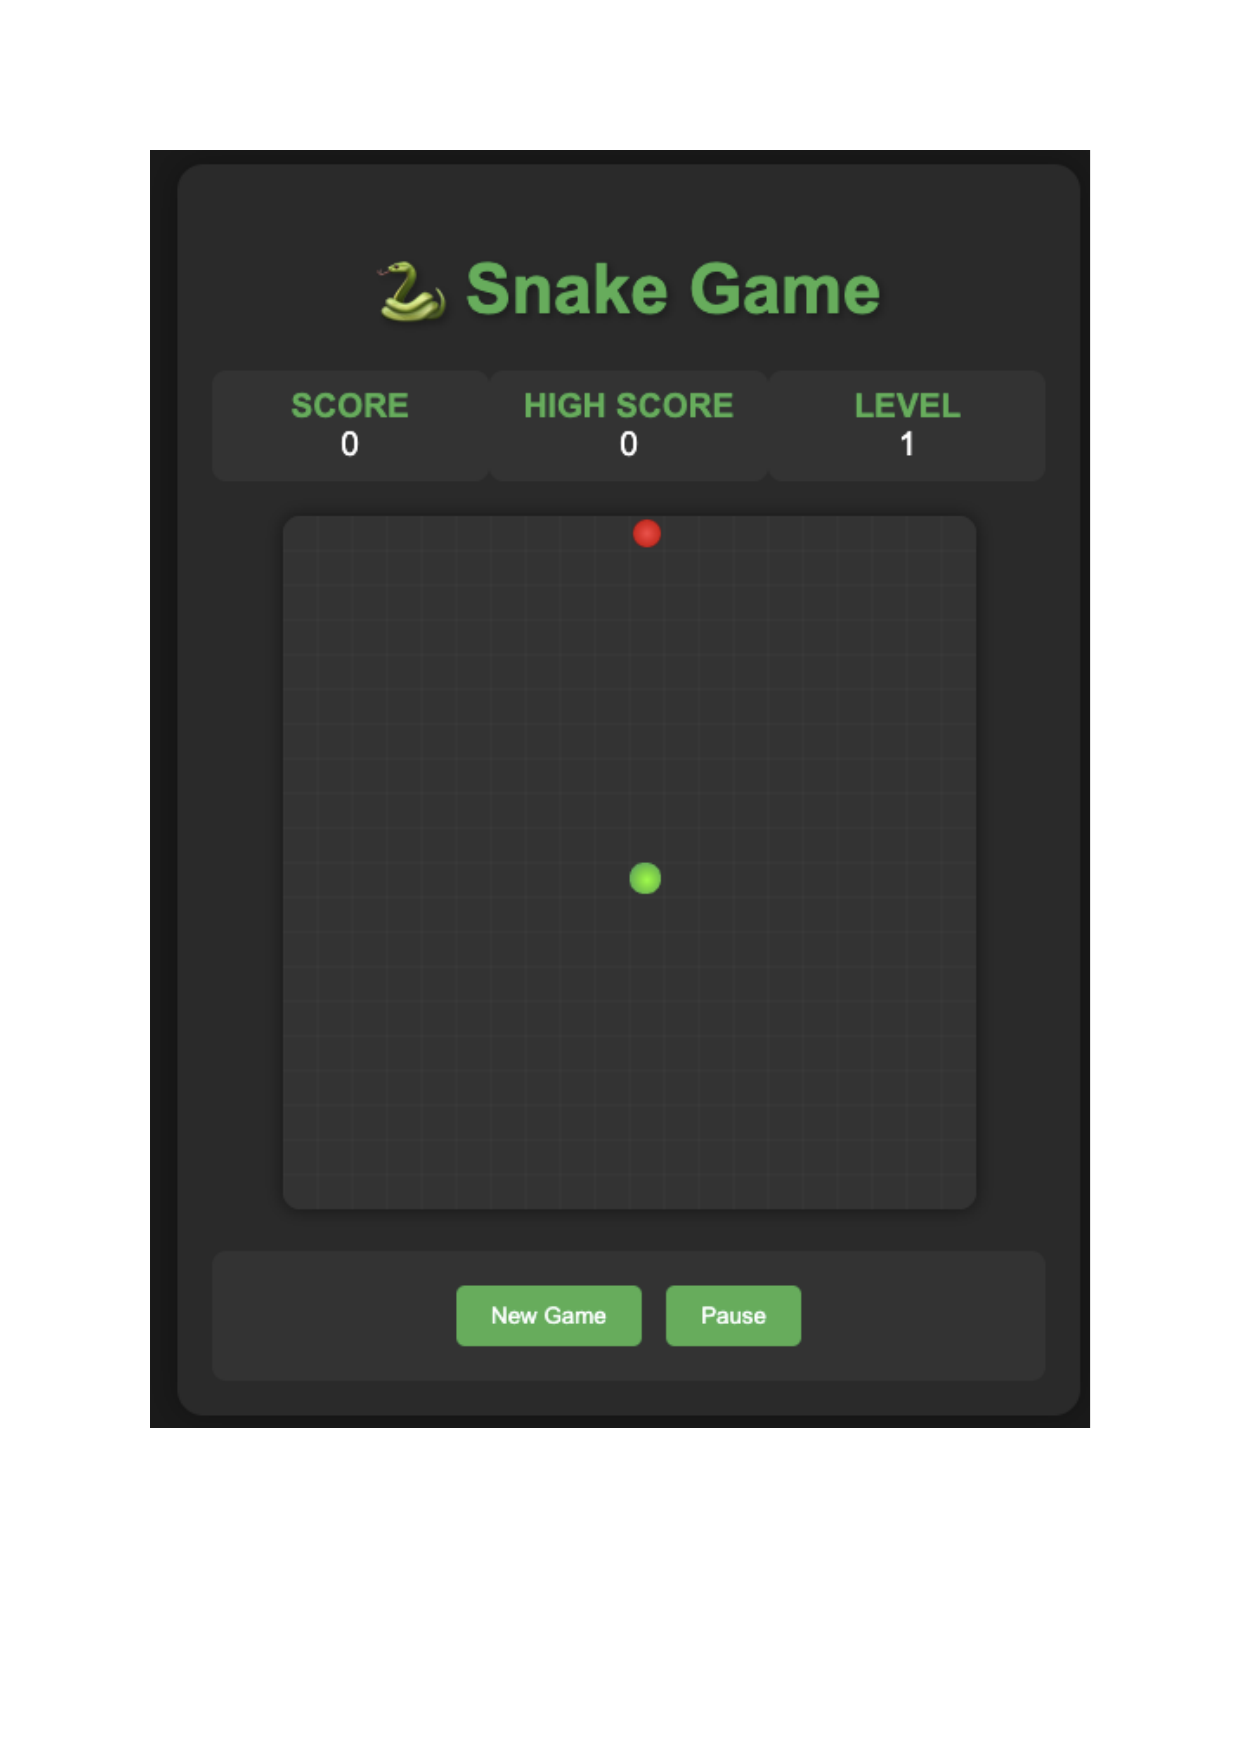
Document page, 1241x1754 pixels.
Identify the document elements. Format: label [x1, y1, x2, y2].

picture [150, 150, 1091, 1428]
